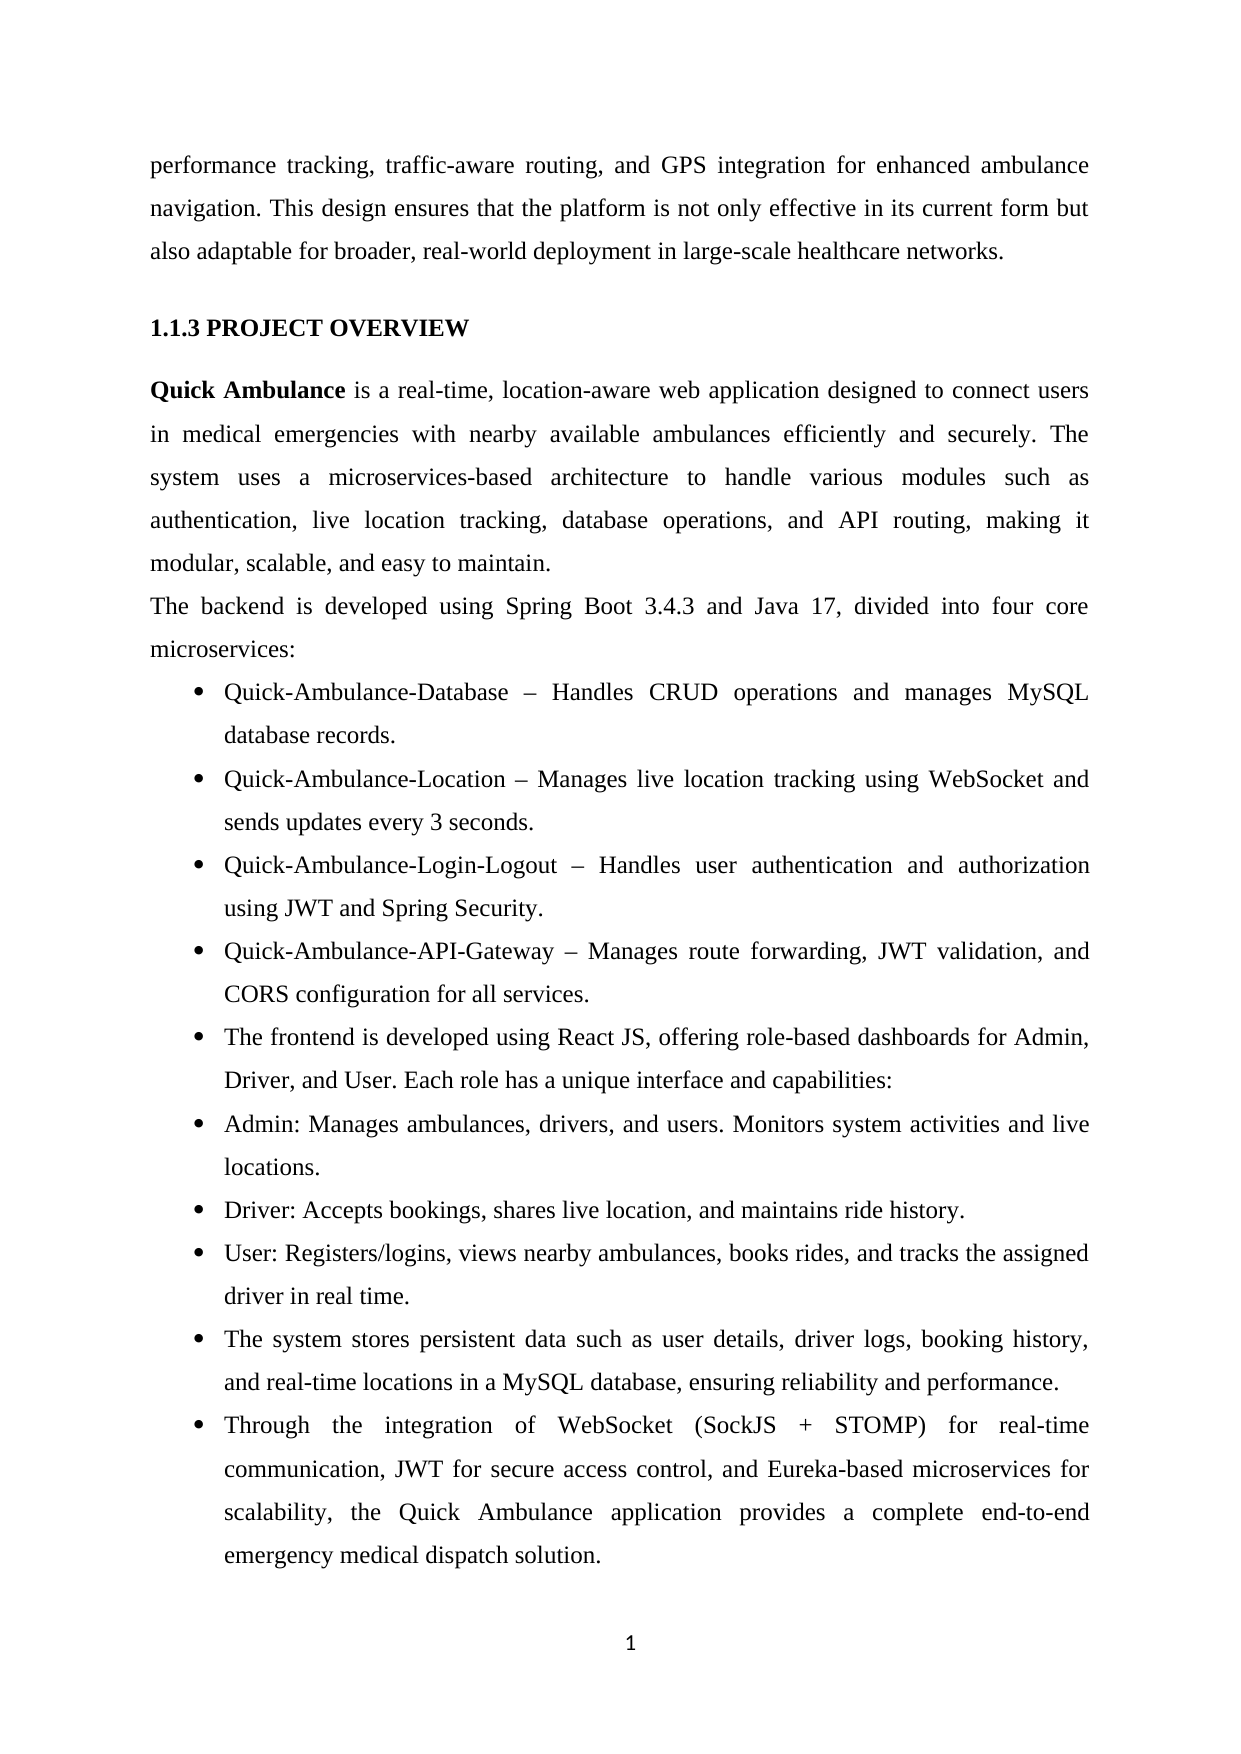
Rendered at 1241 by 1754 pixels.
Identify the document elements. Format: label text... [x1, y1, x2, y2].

subtitle The system stores persistent data such as user details, driver logs, booking history, and real-time locations in a MySQL database, ensuring reliability and performance. [194, 1324, 1090, 1396]
subtitle Through the integration of WebSocket (SockJS + STOMP) for real-time communication, JWT for secure access control, and Eureka-based microservices for scalability, the Quick Ambulance application provides a complete end-to-end emergency medical dispatch solution. [194, 1411, 1090, 1569]
subtitle The frontend is developed using React JS, offering role-based dashboards for Admin, Driver, and User. Each role has a unique interface and capabilities: [194, 1022, 1090, 1094]
subtitle Quick-Ambulance-Location – Manages live location tracking using WebSocket and sends updates every 3 seconds. [194, 764, 1090, 836]
subtitle Quick-Ambulance-Login-Logout – Handles user authentication and authorization using JWT and Spring Security. [194, 850, 1090, 922]
subtitle Quick-Ambulance-Database – Handles CRUD operations and manages MySQL database records. [194, 677, 1090, 749]
subtitle The backend is developed using Spring Boot 3.4.3 and Java 17, divided into four core microservices: [150, 591, 1090, 663]
subtitle Quick Ambulance is a real-time, location-aware web application designed to connect users in medical emergencies with nearby available ambulances efficiently and securely. The system uses a microservices-based architecture to handle various modules such as authentication, live location tracking, database operations, and API routing, making it modular, scalable, and easy to maintain. [150, 376, 1090, 577]
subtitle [150, 150, 1090, 265]
subtitle Quick-Ambulance-API-Gateway – Manages route forwarding, JWT validation, and CORS configuration for all services. [194, 936, 1090, 1008]
subtitle User: Registers/logins, views nearby ambulances, books rides, and tracks the assigned driver in real time. [194, 1238, 1090, 1310]
subtitle Admin: Manages ambulances, drivers, and users. Monitors system activities and live locations. [194, 1109, 1090, 1181]
subtitle 1.1.3 PROJECT OVERVIEW [150, 313, 1090, 342]
subtitle Driver: Accepts bookings, shares live location, and maintains ride history. [194, 1195, 1090, 1224]
